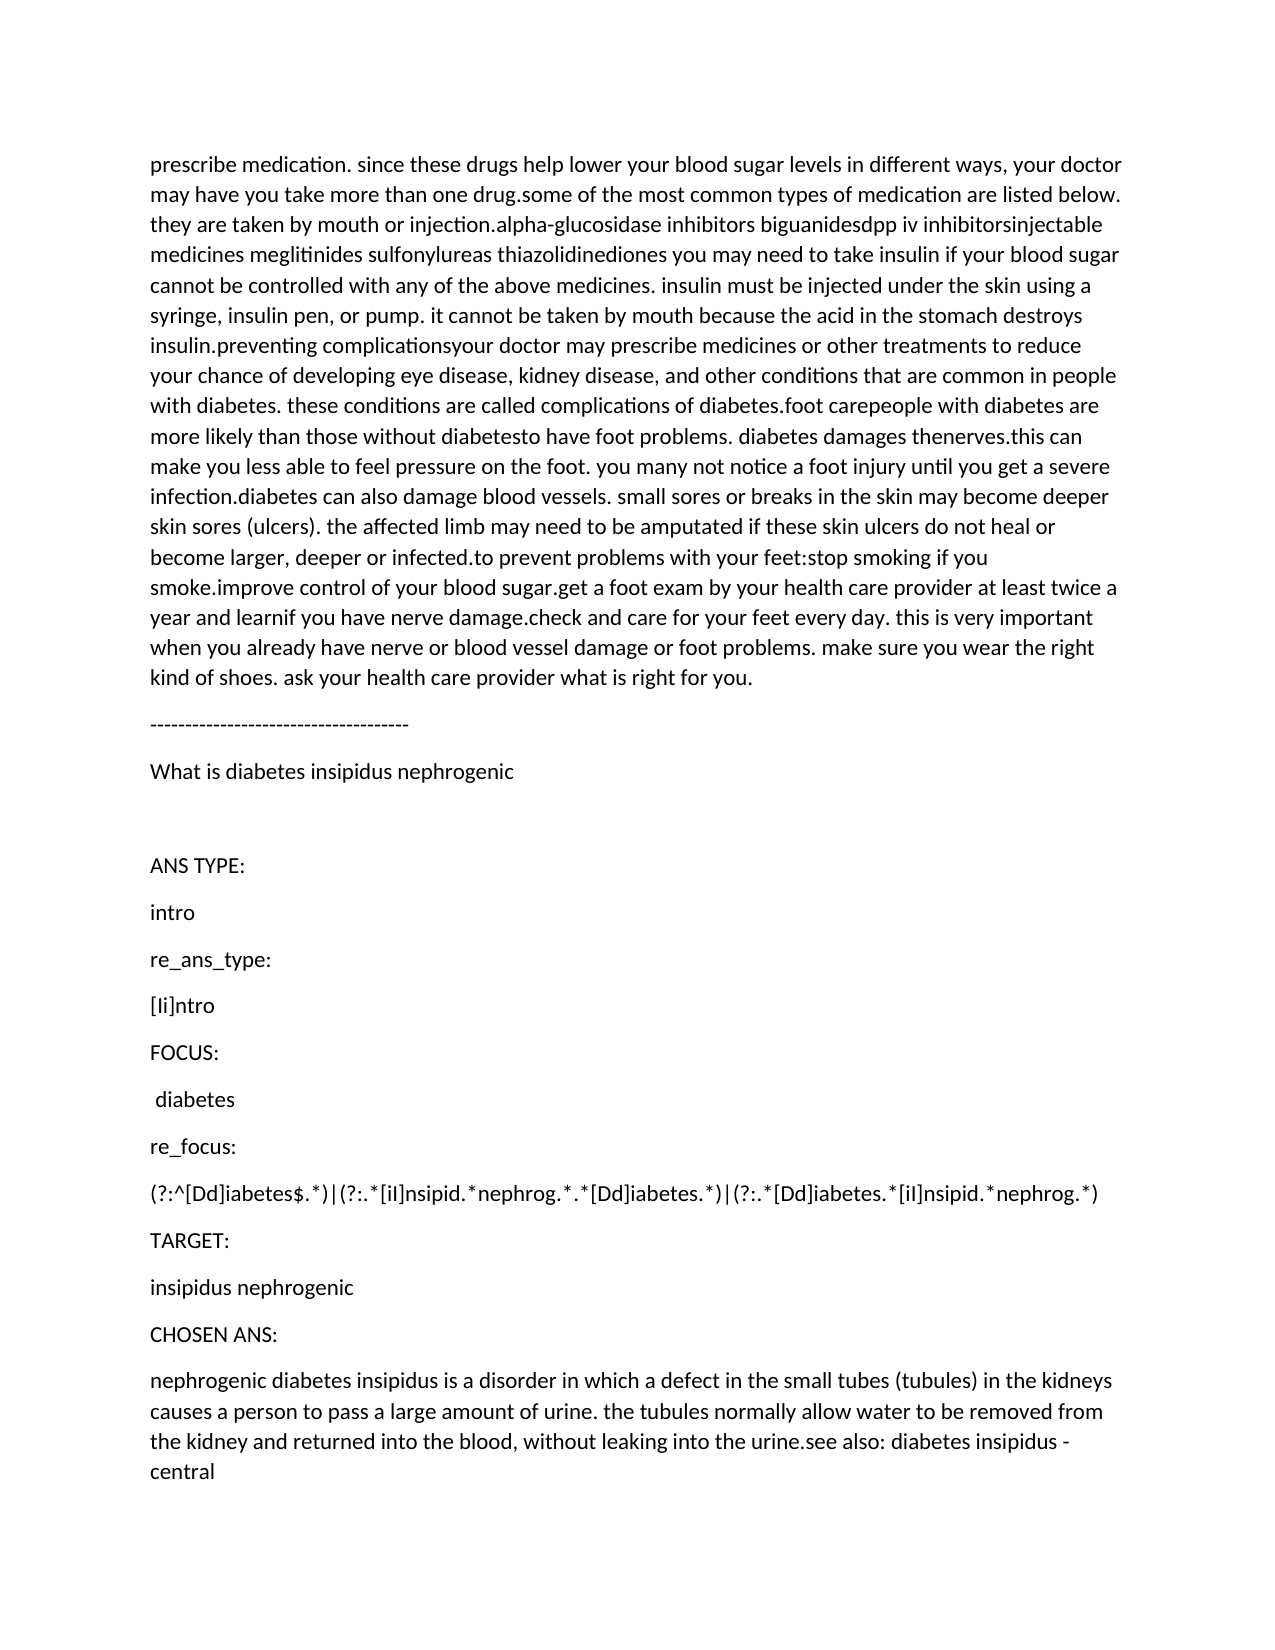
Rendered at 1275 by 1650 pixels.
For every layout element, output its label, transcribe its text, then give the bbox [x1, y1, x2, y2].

text ANS TYPE: [150, 851, 1125, 879]
text FOCUS: [150, 1038, 1125, 1067]
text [150, 150, 1125, 692]
text nephrogenic diabetes insipidus is a disorder in which a defect in the small tubes (tubules) in the kidneys causes a person to pass a large amount of urine. the tubules normally allow water to be removed from the kidney and returned into the blood, without leaking into the urine.see also: diabetes insipidus - central [150, 1367, 1125, 1485]
text re_ans_type: [150, 945, 1125, 973]
text (?:^[Dd]iabetes$.*)|(?:.*[iI]nsipid.*nephrog.*.*[Dd]iabetes.*)|(?:.*[Dd]iabetes.*[iI]nsipid.*nephrog.*) [150, 1179, 1125, 1207]
text CHOSEN ANS: [150, 1320, 1125, 1348]
text What is diabetes insipidus nephrogenic [150, 757, 1125, 785]
text ------------------------------------- [150, 710, 1125, 738]
text TARGET: [150, 1226, 1125, 1254]
text re_focus: [150, 1132, 1125, 1160]
text diabetes [150, 1085, 1125, 1113]
text [Ii]ntro [150, 992, 1125, 1020]
text intro [150, 898, 1125, 926]
text insipidus nephrogenic [150, 1273, 1125, 1301]
